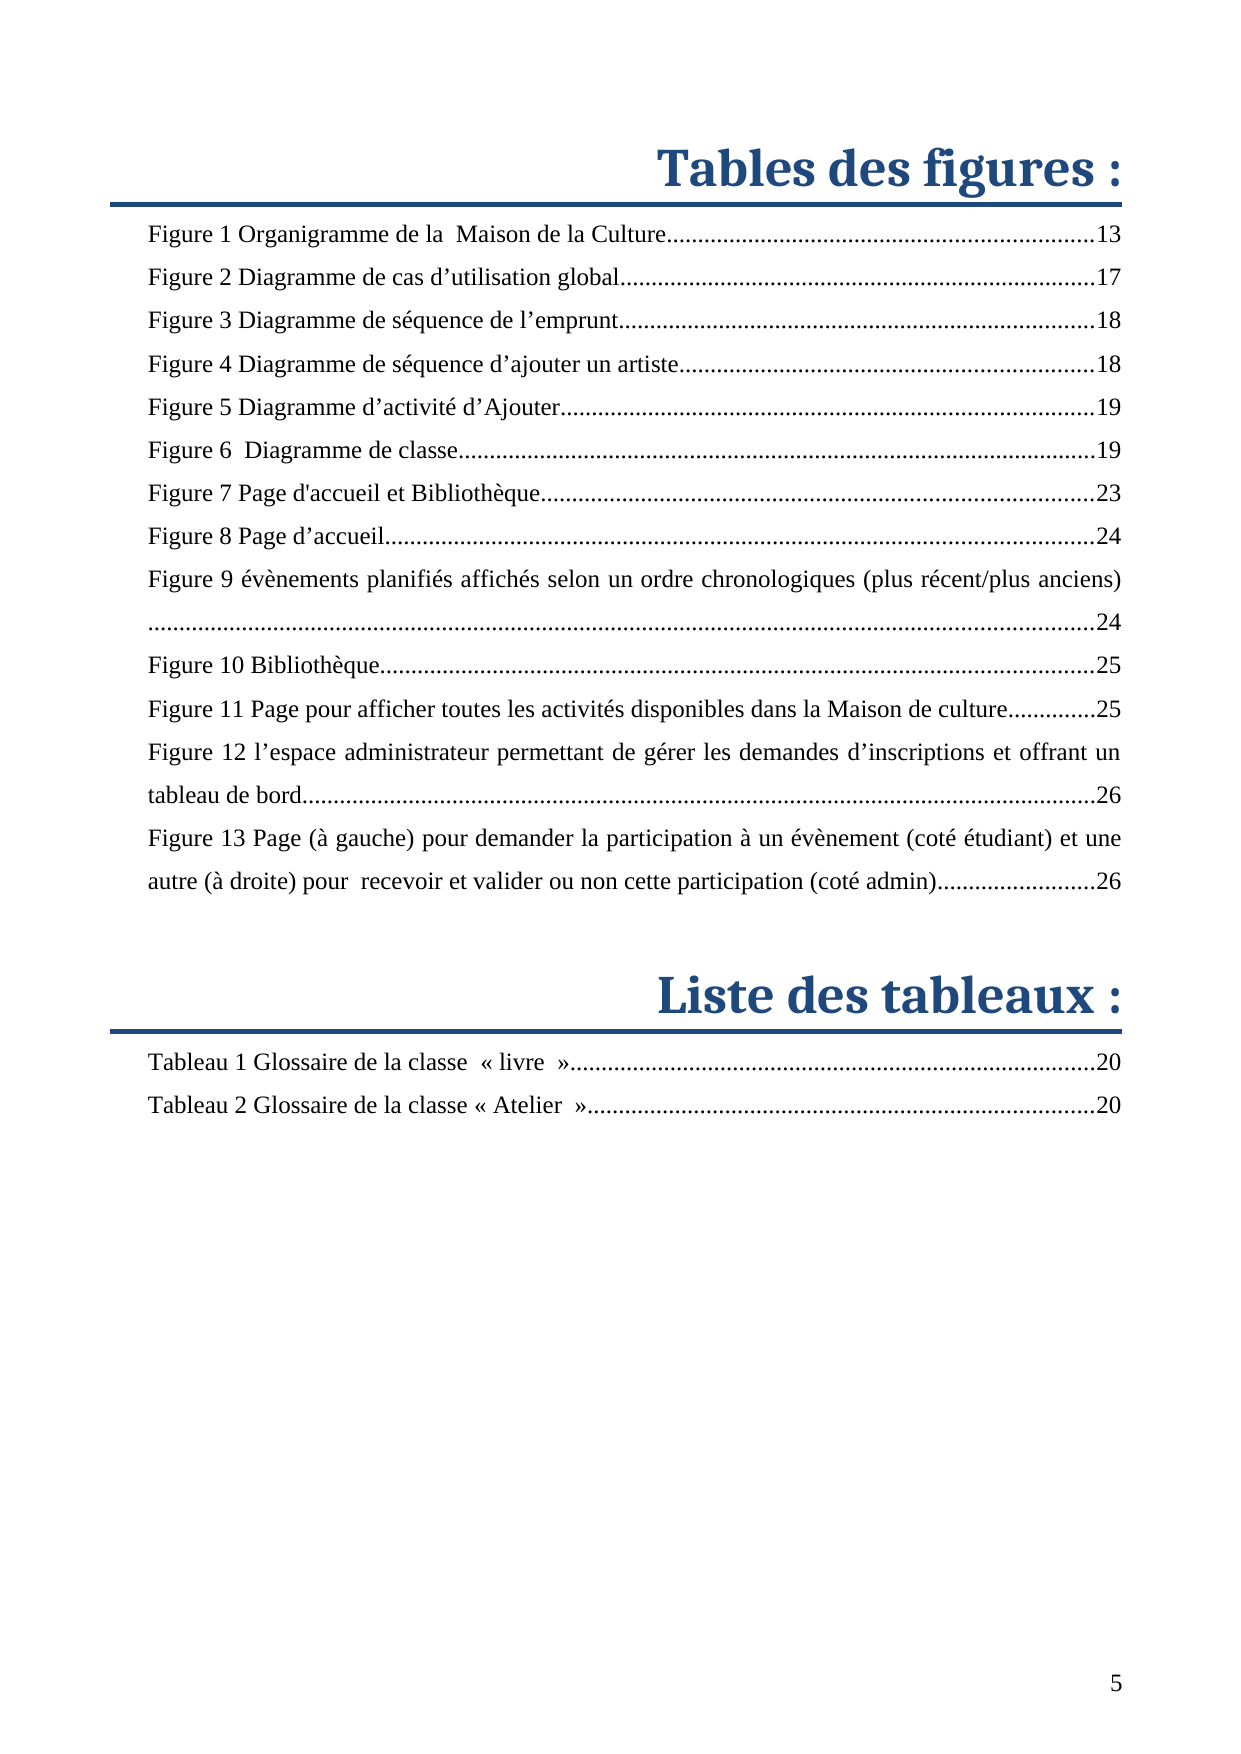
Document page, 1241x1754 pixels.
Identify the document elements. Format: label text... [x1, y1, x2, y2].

text Figure 13 Page (à gauche) pour demander la participation à un évènement (coté étudiant) et une autre (à droite) pour recevoir et valider ou non cette participation (coté admin) 26 [148, 823, 1122, 895]
text Figure 4 Diagramme de séquence d’ajouter un artiste 18 [148, 349, 1122, 377]
text Figure 6 Diagramme de classe 19 [148, 435, 1122, 464]
text Figure 10 Bibliothèque 25 [148, 651, 1122, 679]
text Figure 8 Page d’accueil 24 [148, 521, 1122, 550]
subtitle Tables des figures : [110, 138, 1122, 202]
text Figure 1 Organigramme de la Maison de la Culture 13 [148, 219, 1122, 248]
text Tableau 1 Glossaire de la classe « livre » 20 [148, 1047, 1122, 1075]
text Figure 3 Diagramme de séquence de l’emprunt 18 [148, 306, 1122, 334]
text Figure 7 Page d'accueil et Bibliothèque 23 [148, 478, 1122, 507]
text Figure 5 Diagramme d’activité d’Ajouter 19 [148, 392, 1122, 421]
text Figure 12 l’espace administrateur permettant de gérer les demandes d’inscriptions et offrant un tableau de bord 26 [148, 737, 1122, 809]
text Figure 2 Diagramme de cas d’utilisation global 17 [148, 262, 1122, 291]
text Figure 11 Page pour afficher toutes les activités disponibles dans la Maison de culture 25 [148, 694, 1122, 722]
text Figure 9 évènements planifiés affichés selon un ordre chronologiques (plus récent/plus anciens) 24 [148, 564, 1122, 636]
text Tableau 2 Glossaire de la classe « Atelier » 20 [148, 1090, 1122, 1118]
subtitle Liste des tableaux : [110, 965, 1122, 1029]
